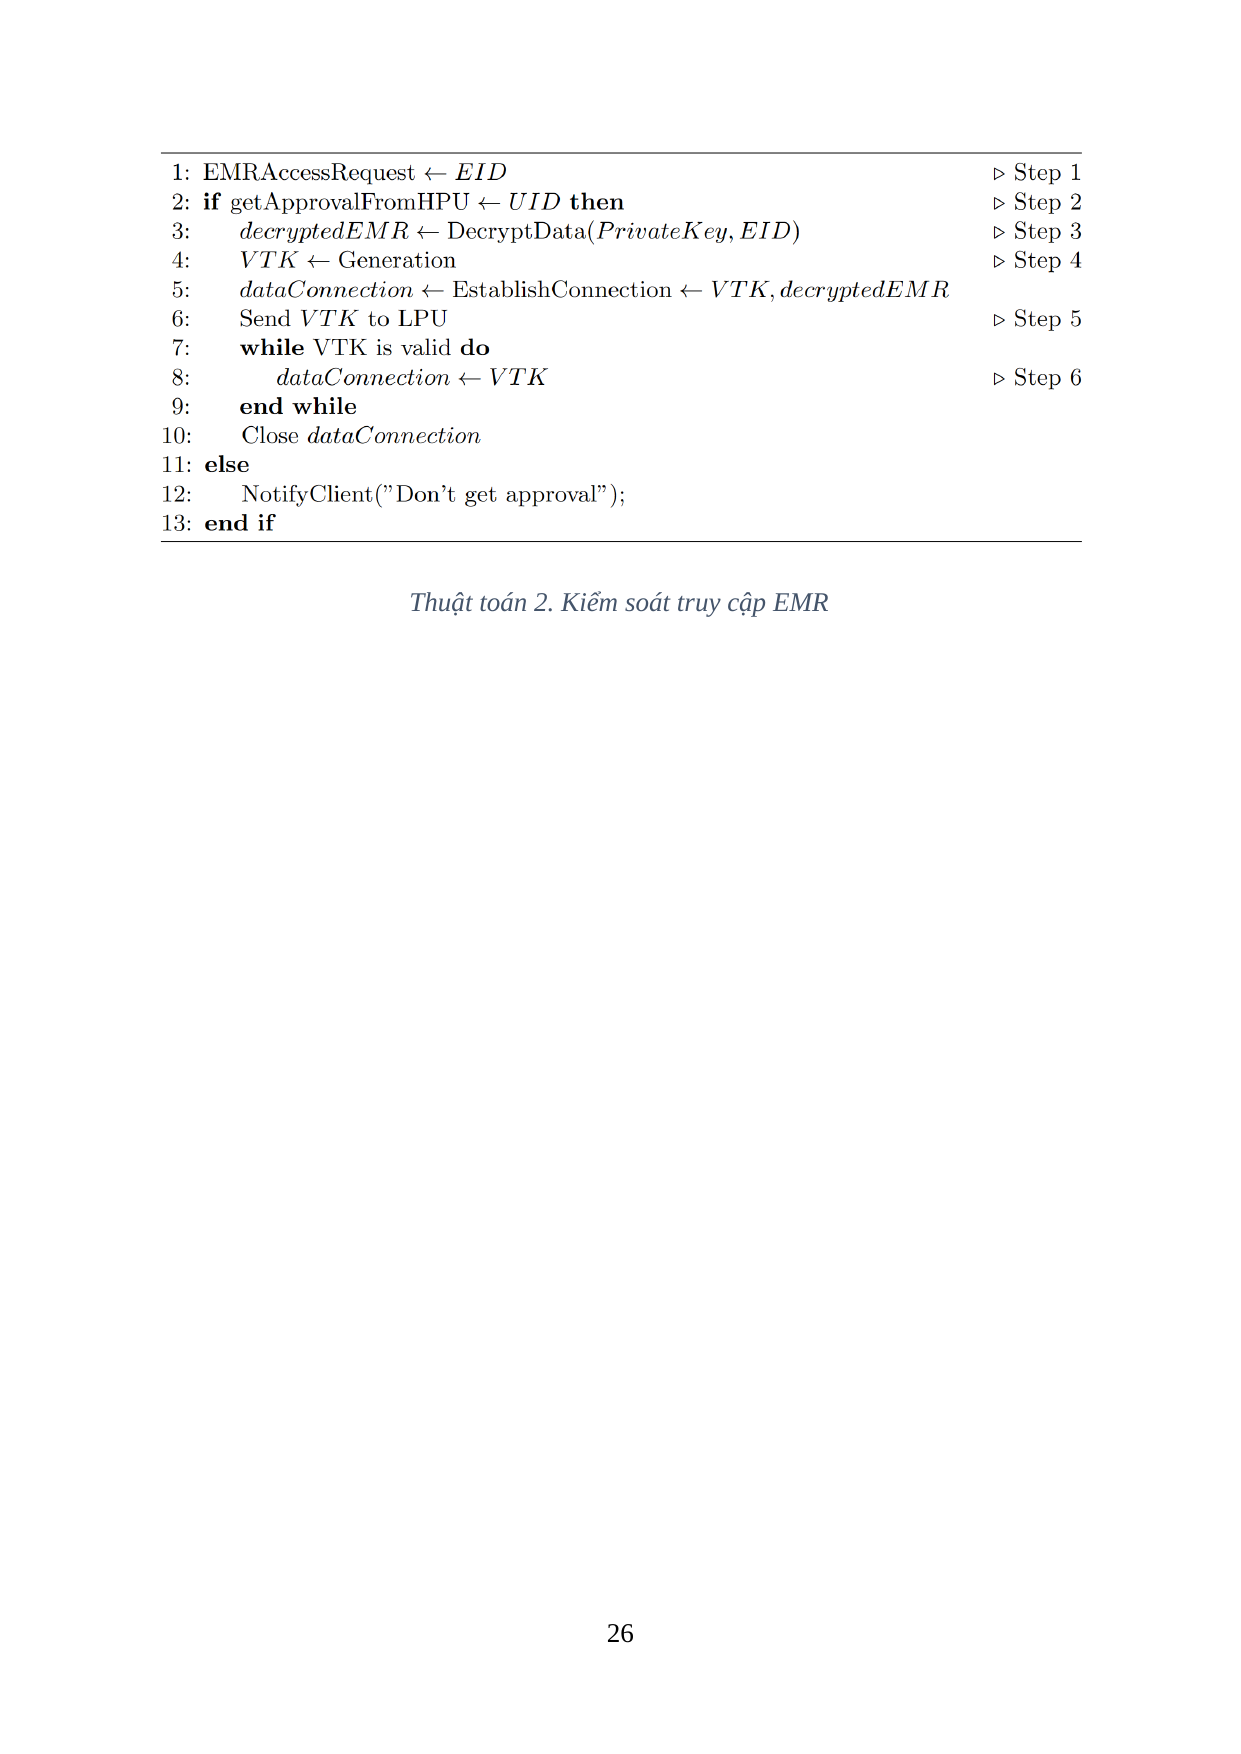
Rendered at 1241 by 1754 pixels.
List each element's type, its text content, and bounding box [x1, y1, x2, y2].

picture [150, 150, 1128, 568]
